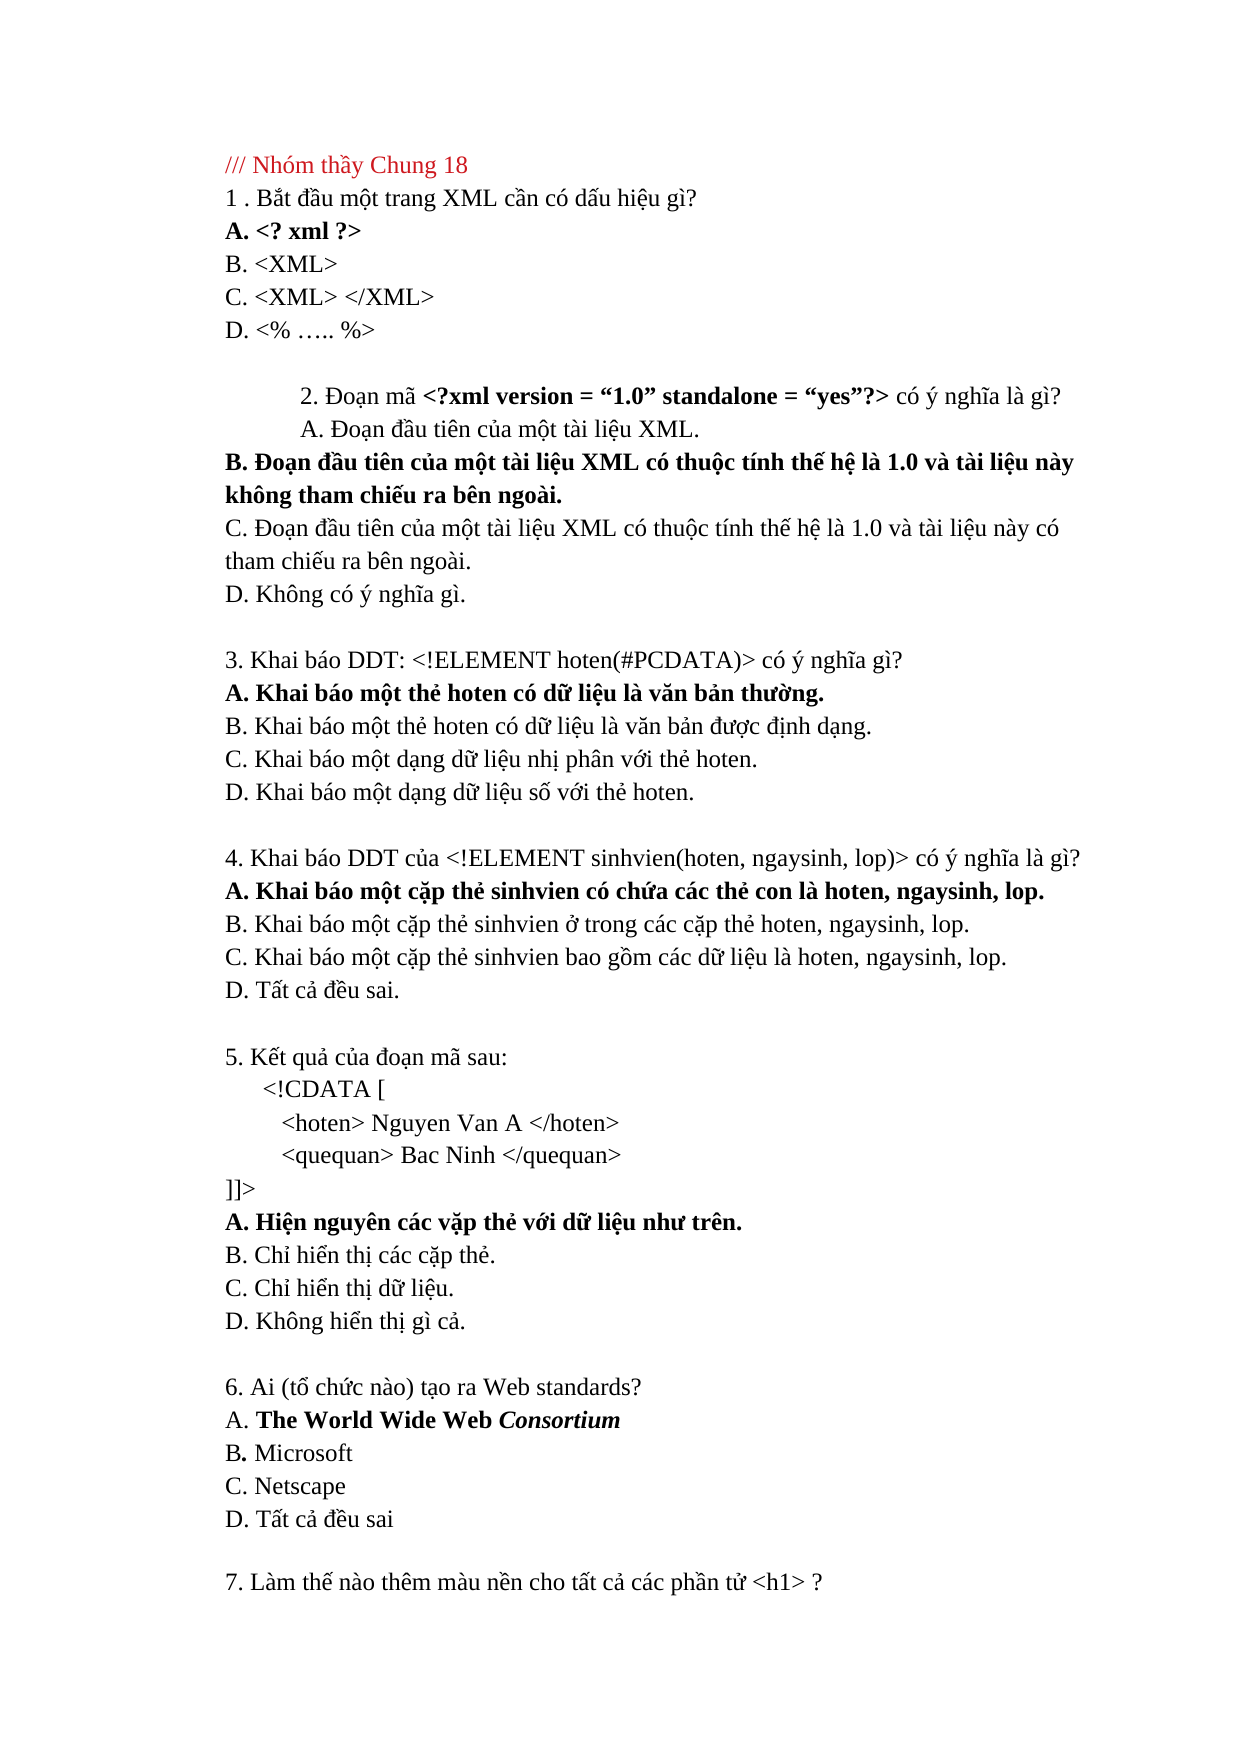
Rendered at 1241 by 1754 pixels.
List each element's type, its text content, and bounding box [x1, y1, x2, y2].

list D. Tất cả đều sai. [225, 976, 1090, 1004]
list A. Hiện nguyên các vặp thẻ với dữ liệu như trên. [225, 1207, 1090, 1235]
list A. Khai báo một cặp thẻ sinhvien có chứa các thẻ con là hoten, ngaysinh, lop. [225, 876, 1090, 905]
list D. Khai báo một dạng dữ liệu số với thẻ hoten. [225, 777, 1090, 806]
list C. Đoạn đầu tiên của một tài liệu XML có thuộc tính thế hệ là 1.0 và tài liệu này có tham chiếu ra bên ngoài. [225, 513, 1090, 575]
list C. Chỉ hiển thị dữ liệu. [225, 1273, 1090, 1301]
list B. <XML> [225, 249, 1090, 278]
list <quequan> Bac Ninh </quequan> [225, 1141, 1090, 1169]
list 2. Đoạn mã <?xml version = “1.0” standalone = “yes”?> có ý nghĩa là gì? [300, 381, 1090, 410]
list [225, 1567, 1090, 1596]
list B. Đoạn đầu tiên của một tài liệu XML có thuộc tính thế hệ là 1.0 và tài liệu này không tham chiếu ra bên ngoài. [225, 447, 1090, 509]
list A. Đoạn đầu tiên của một tài liệu XML. [300, 414, 1090, 443]
list <!CDATA [ [262, 1074, 1090, 1103]
list 6. Ai (tổ chức nào) tạo ra Web standards? A. The World Wide Web Consortium B. Microsoft C. Netscape D. Tất cả đều sai [225, 1372, 1090, 1533]
list C. <XML> </XML> [225, 282, 1090, 311]
list D. Không có ý nghĩa gì. [225, 579, 1090, 608]
list 1 . Bắt đầu một trang XML cần có dấu hiệu gì? [225, 183, 1090, 212]
list ]]> [225, 1174, 1090, 1202]
list C. Khai báo một dạng dữ liệu nhị phân với thẻ hoten. [225, 744, 1090, 773]
list A. <? xml ?> [225, 216, 1090, 245]
list D. <% ….. %> [225, 315, 1090, 344]
list /// Nhóm thầy Chung 18 [225, 150, 1090, 179]
list <hoten> Nguyen Van A </hoten> [225, 1108, 1090, 1136]
list C. Khai báo một cặp thẻ sinhvien bao gồm các dữ liệu là hoten, ngaysinh, lop. [225, 942, 1090, 971]
list B. Chỉ hiển thị các cặp thẻ. [225, 1240, 1090, 1268]
list 5. Kết quả của đoạn mã sau: [225, 1042, 1090, 1070]
list A. Khai báo một thẻ hoten có dữ liệu là văn bản thường. [225, 678, 1090, 707]
list 3. Khai báo DDT: <!ELEMENT hoten(#PCDATA)> có ý nghĩa gì? [225, 645, 1090, 674]
list B. Khai báo một thẻ hoten có dữ liệu là văn bản được định dạng. [225, 711, 1090, 740]
list D. Không hiển thị gì cả. [225, 1306, 1090, 1334]
list B. Khai báo một cặp thẻ sinhvien ở trong các cặp thẻ hoten, ngaysinh, lop. [225, 909, 1090, 938]
list 4. Khai báo DDT của <!ELEMENT sinhvien(hoten, ngaysinh, lop)> có ý nghĩa là gì? [225, 843, 1090, 872]
